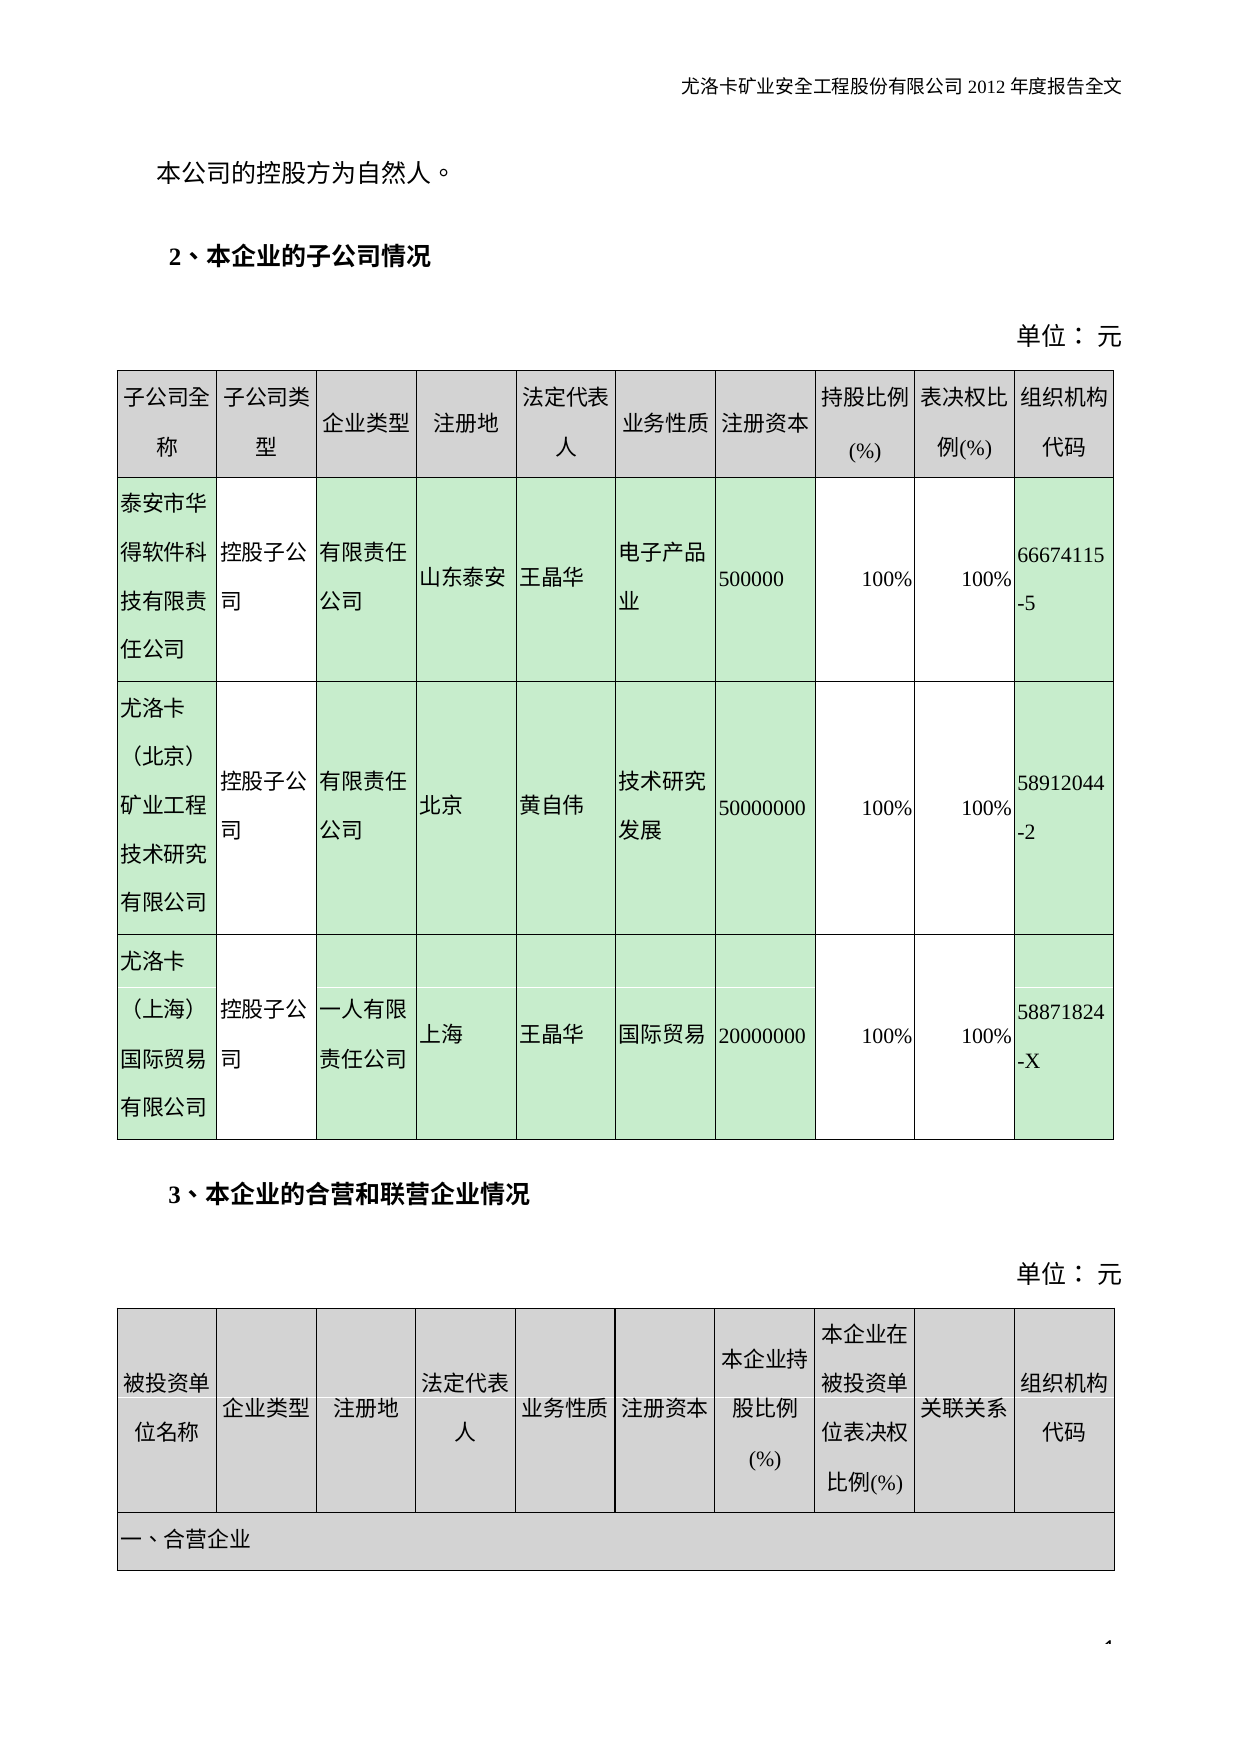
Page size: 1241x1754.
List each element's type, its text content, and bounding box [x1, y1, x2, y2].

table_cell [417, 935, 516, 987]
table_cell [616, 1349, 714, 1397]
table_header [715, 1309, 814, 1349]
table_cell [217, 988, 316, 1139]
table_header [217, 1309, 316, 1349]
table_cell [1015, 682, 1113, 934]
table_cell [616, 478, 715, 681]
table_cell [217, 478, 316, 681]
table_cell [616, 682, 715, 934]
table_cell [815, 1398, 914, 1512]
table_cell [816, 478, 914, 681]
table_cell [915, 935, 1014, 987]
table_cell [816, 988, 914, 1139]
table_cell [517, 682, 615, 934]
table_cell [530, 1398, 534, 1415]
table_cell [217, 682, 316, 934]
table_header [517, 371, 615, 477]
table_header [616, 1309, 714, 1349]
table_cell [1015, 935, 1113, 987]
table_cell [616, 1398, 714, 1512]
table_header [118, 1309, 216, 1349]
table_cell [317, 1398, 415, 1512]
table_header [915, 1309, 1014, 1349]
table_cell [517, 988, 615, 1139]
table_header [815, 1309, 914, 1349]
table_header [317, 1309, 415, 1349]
subtitle 3、本企业的合营和联营企业情况 [168, 1176, 1134, 1210]
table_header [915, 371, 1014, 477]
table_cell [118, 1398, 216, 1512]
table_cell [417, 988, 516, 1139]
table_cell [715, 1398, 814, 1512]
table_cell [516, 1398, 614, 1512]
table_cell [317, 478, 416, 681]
text 单位： 元 [106, 319, 1122, 353]
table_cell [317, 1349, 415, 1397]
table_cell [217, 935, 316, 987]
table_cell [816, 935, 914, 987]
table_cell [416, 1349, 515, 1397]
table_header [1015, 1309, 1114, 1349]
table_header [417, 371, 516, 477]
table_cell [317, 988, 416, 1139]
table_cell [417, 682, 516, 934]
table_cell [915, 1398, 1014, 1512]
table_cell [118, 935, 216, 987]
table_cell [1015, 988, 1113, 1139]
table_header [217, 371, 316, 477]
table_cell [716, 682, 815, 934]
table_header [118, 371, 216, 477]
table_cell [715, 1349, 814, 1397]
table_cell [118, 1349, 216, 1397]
text 本公司的控股方为自然人。 [116, 155, 496, 189]
subtitle 2、本企业的子公司情况 [116, 238, 483, 272]
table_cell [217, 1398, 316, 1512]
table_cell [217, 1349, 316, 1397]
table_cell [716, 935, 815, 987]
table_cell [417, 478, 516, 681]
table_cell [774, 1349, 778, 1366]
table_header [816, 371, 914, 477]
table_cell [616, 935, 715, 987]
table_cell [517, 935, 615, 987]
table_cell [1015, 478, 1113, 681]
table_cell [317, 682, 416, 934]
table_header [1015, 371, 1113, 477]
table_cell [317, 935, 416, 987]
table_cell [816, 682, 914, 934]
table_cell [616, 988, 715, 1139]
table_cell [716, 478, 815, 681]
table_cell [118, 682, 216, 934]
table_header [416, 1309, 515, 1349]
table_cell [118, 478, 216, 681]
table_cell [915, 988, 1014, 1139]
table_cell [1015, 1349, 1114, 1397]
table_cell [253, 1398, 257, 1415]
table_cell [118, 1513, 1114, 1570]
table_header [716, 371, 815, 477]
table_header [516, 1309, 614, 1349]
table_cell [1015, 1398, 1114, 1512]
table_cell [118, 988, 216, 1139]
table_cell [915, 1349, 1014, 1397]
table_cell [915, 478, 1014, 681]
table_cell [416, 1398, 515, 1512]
text 单位： 元 [106, 1257, 1122, 1291]
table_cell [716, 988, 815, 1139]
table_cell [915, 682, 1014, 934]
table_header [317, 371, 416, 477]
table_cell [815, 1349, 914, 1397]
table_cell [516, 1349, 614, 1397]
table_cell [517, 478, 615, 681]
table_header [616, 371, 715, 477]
